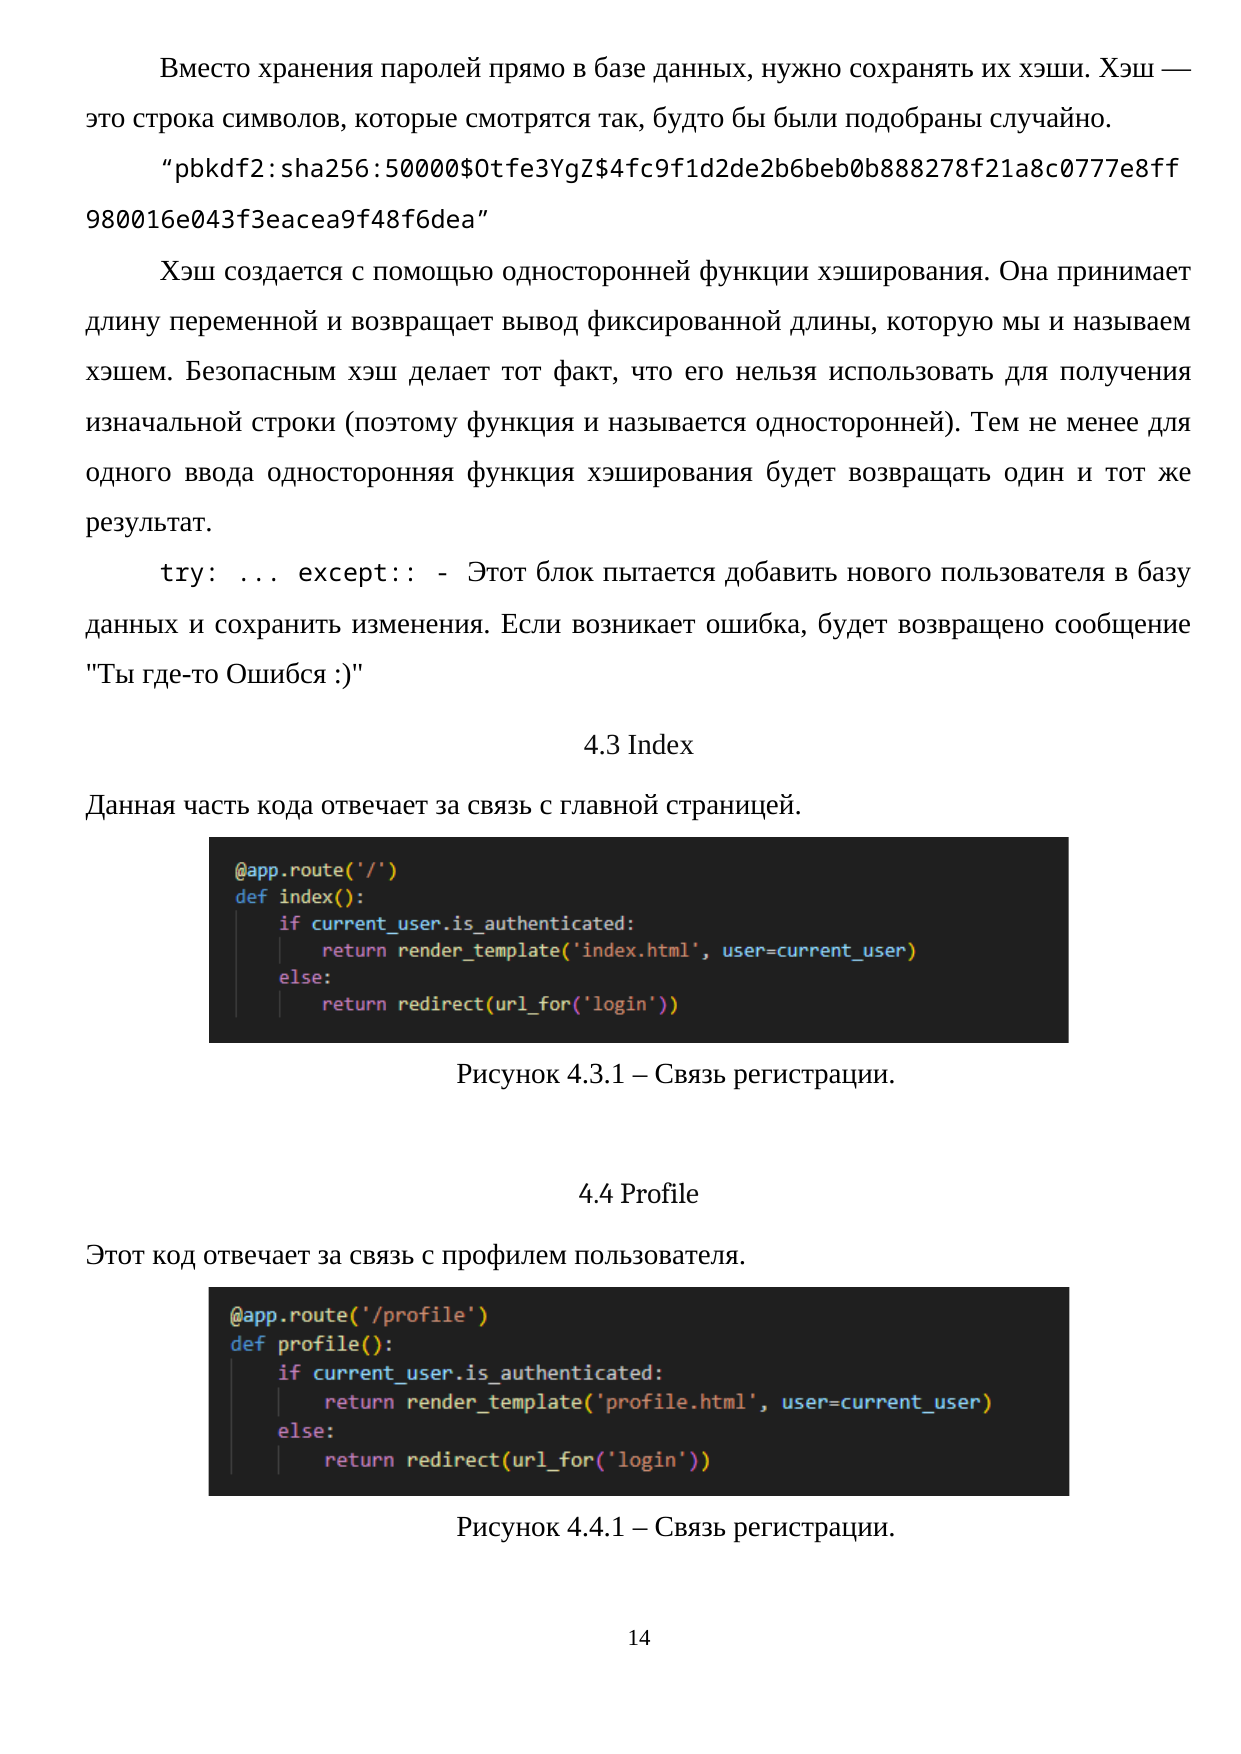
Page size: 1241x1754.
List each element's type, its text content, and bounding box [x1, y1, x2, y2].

text Хэш создается с помощью односторонней функции хэширования. Она принимает длину переменной и возвращает вывод фиксированной длины, которую мы и называем хэшем. Безопасным хэш делает тот факт, что его нельзя использовать для получения изначальной строки (поэтому функция и называется односторонней). Тем не менее для одного ввода односторонняя функция хэширования будет возвращать один и тот же результат. [85, 253, 1192, 538]
text Рисунок 4.4.1 – Связь регистрации. [85, 1509, 1192, 1542]
picture [209, 837, 1069, 1043]
subtitle 4.4 Profile [85, 1177, 1192, 1211]
picture [208, 1287, 1070, 1496]
text Вместо хранения паролей прямо в базе данных, нужно сохранять их хэши. Хэш — это строка символов, которые смотрятся так, будто бы были подобраны случайно. [85, 50, 1192, 134]
text “pbkdf2:sha256:50000$Otfe3YgZ$4fc9f1d2de2b6beb0b888278f21a8c0777e8ff980016e043f3eacea9f48f6dea” [85, 151, 1192, 236]
subtitle 4.3 Index [85, 727, 1192, 761]
text Данная часть кода отвечает за связь с главной страницей. [85, 787, 1192, 821]
text Этот код отвечает за связь с профилем пользователя. [85, 1237, 1192, 1271]
text try: ... except:: - Этот блок пытается добавить нового пользователя в базу данных и сохранить изменения. Если возникает ошибка, будет возвращено сообщение "Ты где-то Ошибся :)" [85, 554, 1192, 690]
text Рисунок 4.3.1 – Связь регистрации. [85, 1056, 1192, 1089]
